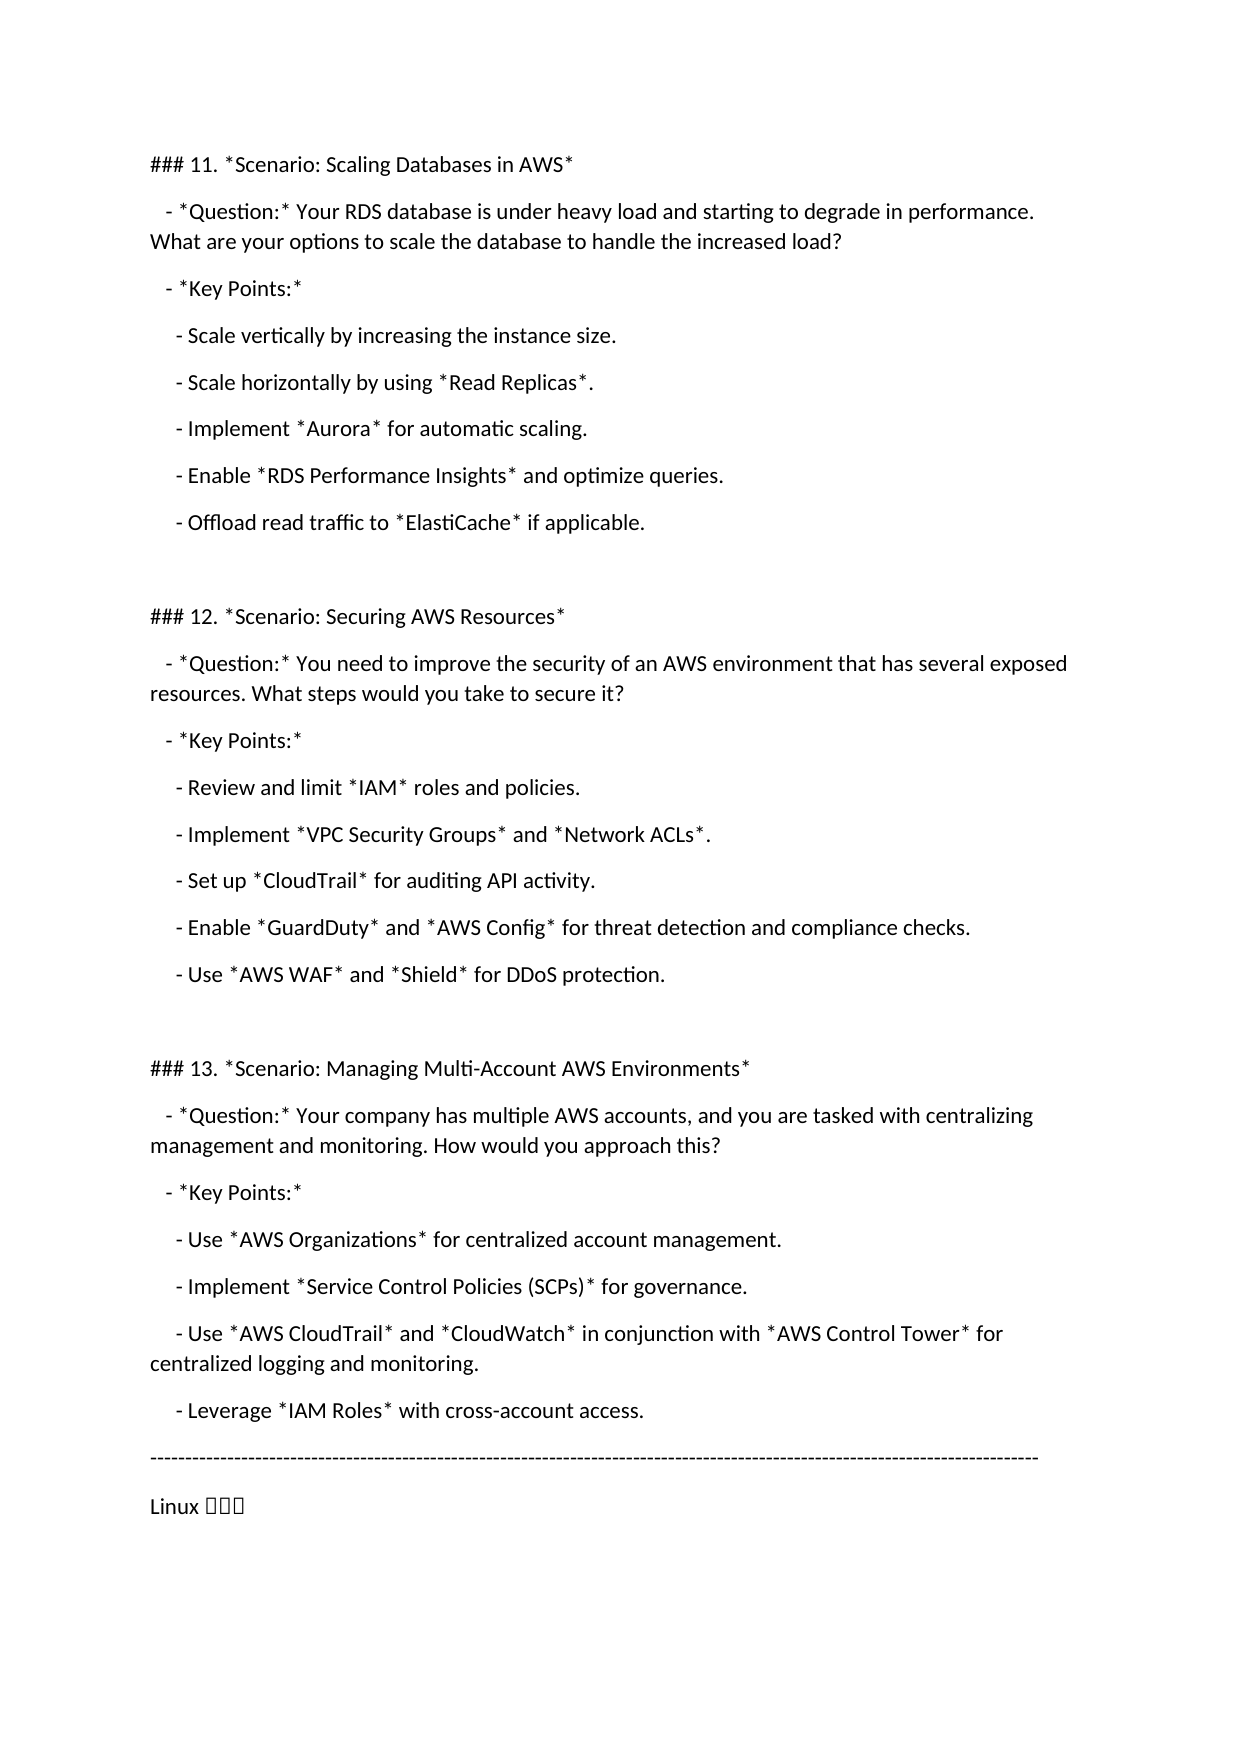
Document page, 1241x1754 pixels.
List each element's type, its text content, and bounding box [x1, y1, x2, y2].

text - Enable *GuardDuty* and *AWS Config* for threat detection and compliance checks. [150, 913, 1090, 942]
text - *Question:* Your RDS database is under heavy load and starting to degrade in performance. What are your options to scale the database to handle the increased load? [150, 197, 1090, 255]
text ### 13. *Scenario: Managing Multi-Account AWS Environments* [150, 1054, 1090, 1082]
text - Use *AWS Organizations* for centralized account management. [150, 1225, 1090, 1253]
text - *Question:* Your company has multiple AWS accounts, and you are tasked with centralizing management and monitoring. How would you approach this? [150, 1101, 1090, 1159]
text - *Question:* You need to improve the security of an AWS environment that has several exposed resources. What steps would you take to secure it? [150, 649, 1090, 707]
text ### 11. *Scenario: Scaling Databases in AWS* [150, 150, 1090, 178]
text - *Key Points:* [150, 274, 1090, 302]
text - Implement *Service Control Policies (SCPs)* for governance. [150, 1272, 1090, 1300]
text - Leverage *IAM Roles* with cross-account access. [150, 1396, 1090, 1424]
text - Set up *CloudTrail* for auditing API activity. [150, 867, 1090, 895]
text - Review and limit *IAM* roles and policies. [150, 773, 1090, 801]
text - *Key Points:* [150, 726, 1090, 754]
text - Implement *VPC Security Groups* and *Network ACLs*. [150, 820, 1090, 848]
text - Offload read traffic to *ElastiCache* if applicable. [150, 508, 1090, 536]
text - *Key Points:* [150, 1178, 1090, 1206]
text - Scale horizontally by using *Read Replicas*. [150, 368, 1090, 396]
text - Use *AWS WAF* and *Shield* for DDoS protection. [150, 960, 1090, 988]
text - Implement *Aurora* for automatic scaling. [150, 414, 1090, 443]
text - Use *AWS CloudTrail* and *CloudWatch* in conjunction with *AWS Control Tower* for centralized logging and monitoring. [150, 1319, 1090, 1377]
text - Scale vertically by increasing the instance size. [150, 321, 1090, 349]
text ------------------------------------------------------------------------------------------------------------------------------- [150, 1443, 1090, 1471]
text - Enable *RDS Performance Insights* and optimize queries. [150, 461, 1090, 489]
text Linux 🚀🚀🚀 [150, 1489, 1090, 1521]
text ### 12. *Scenario: Securing AWS Resources* [150, 602, 1090, 630]
